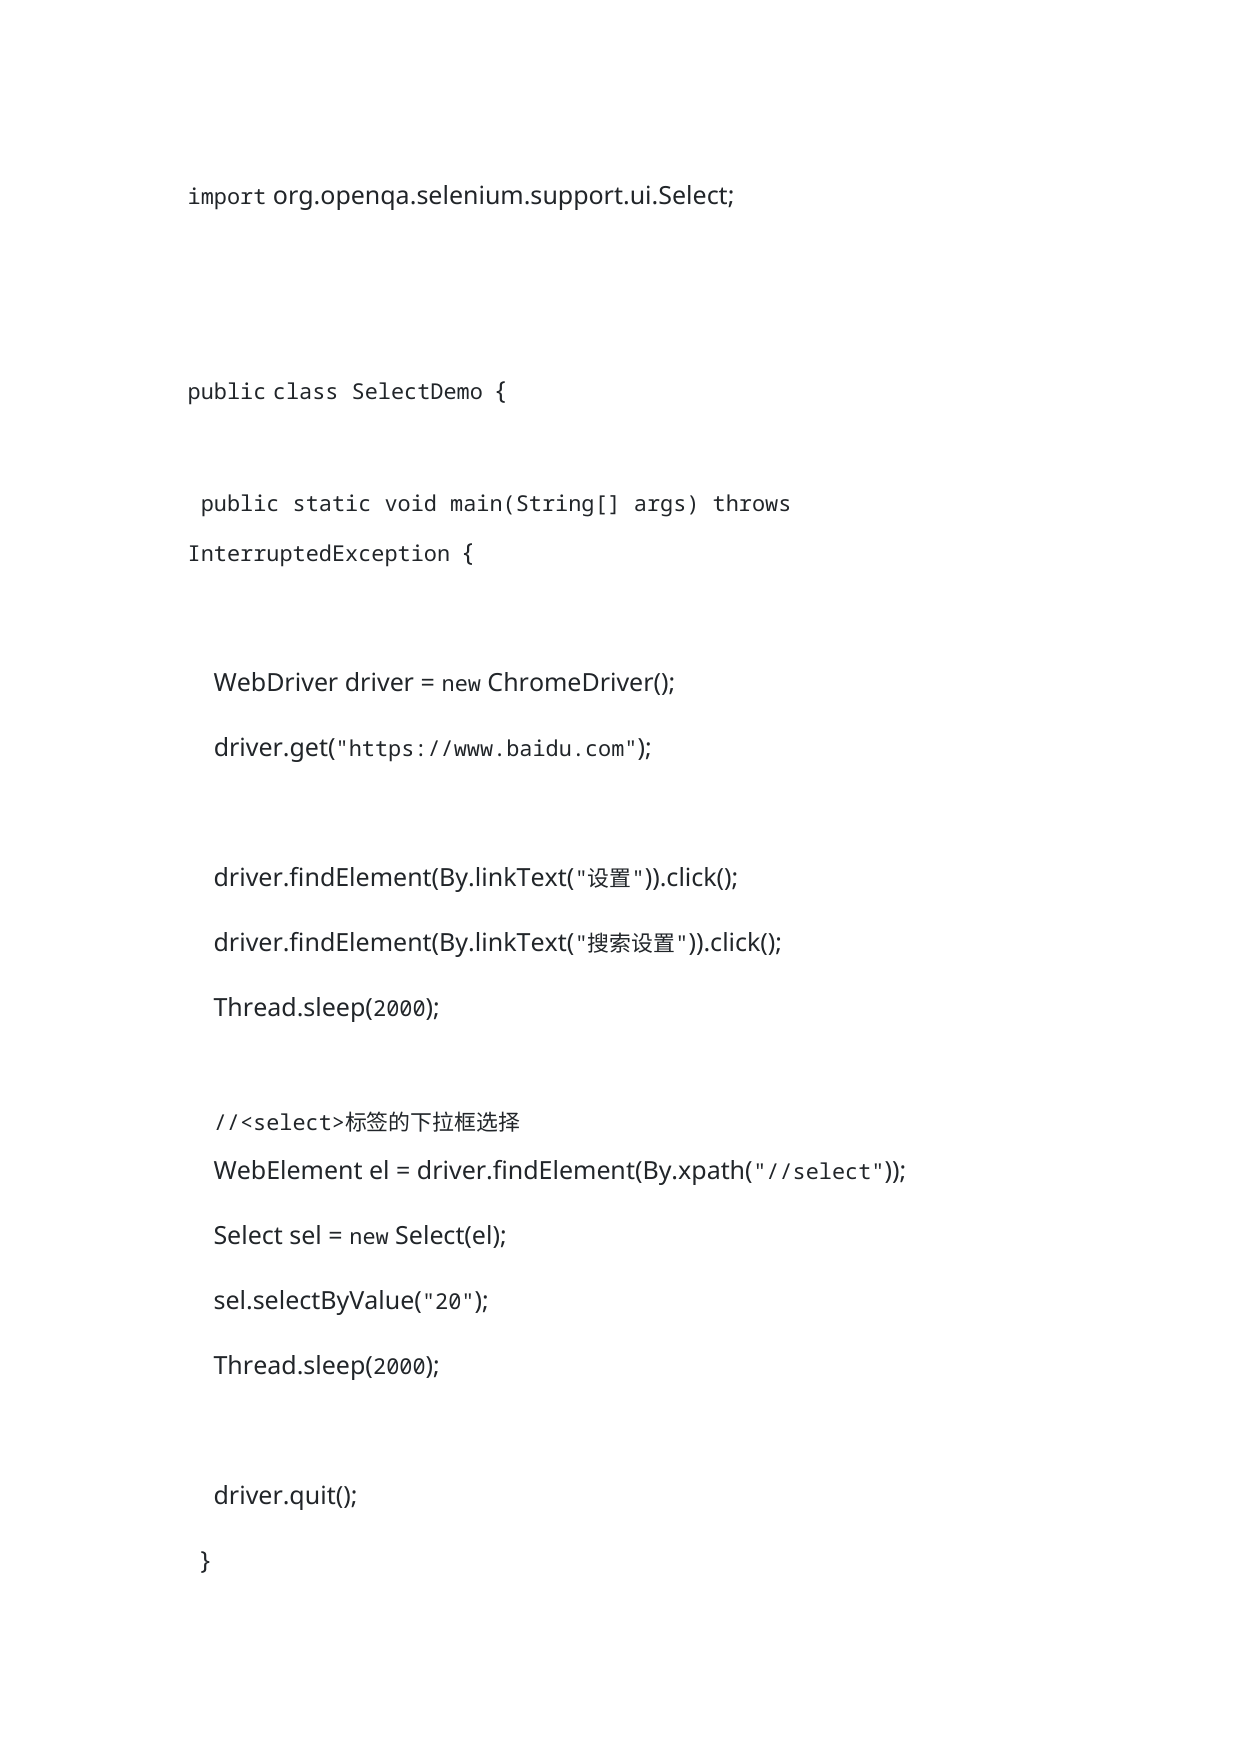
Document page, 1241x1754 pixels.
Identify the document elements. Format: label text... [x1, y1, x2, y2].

text driver.quit(); [187, 1462, 1053, 1527]
text WebElement el = driver.findElement(By.xpath("//select")); [187, 1137, 1053, 1202]
text WebDriver driver = new ChromeDriver(); [187, 649, 1053, 714]
text public static void main(String[] args) throws InterruptedException { [187, 487, 1053, 584]
text } [187, 1527, 1053, 1592]
text Select sel = new Select(el); [187, 1202, 1053, 1267]
text public class SelectDemo { [187, 357, 1053, 422]
text sel.selectByValue("20"); [187, 1267, 1053, 1332]
text Thread.sleep(2000); [187, 974, 1053, 1039]
text Thread.sleep(2000); [187, 1332, 1053, 1397]
text import org.openqa.selenium.support.ui.Select; [187, 162, 1053, 227]
text driver.findElement(By.linkText("搜索设置")).click(); [187, 909, 1053, 974]
text driver.findElement(By.linkText("设置")).click(); [187, 844, 1053, 909]
text //<select>标签的下拉框选择 [187, 1104, 1053, 1137]
text driver.get("https://www.baidu.com"); [187, 714, 1053, 779]
